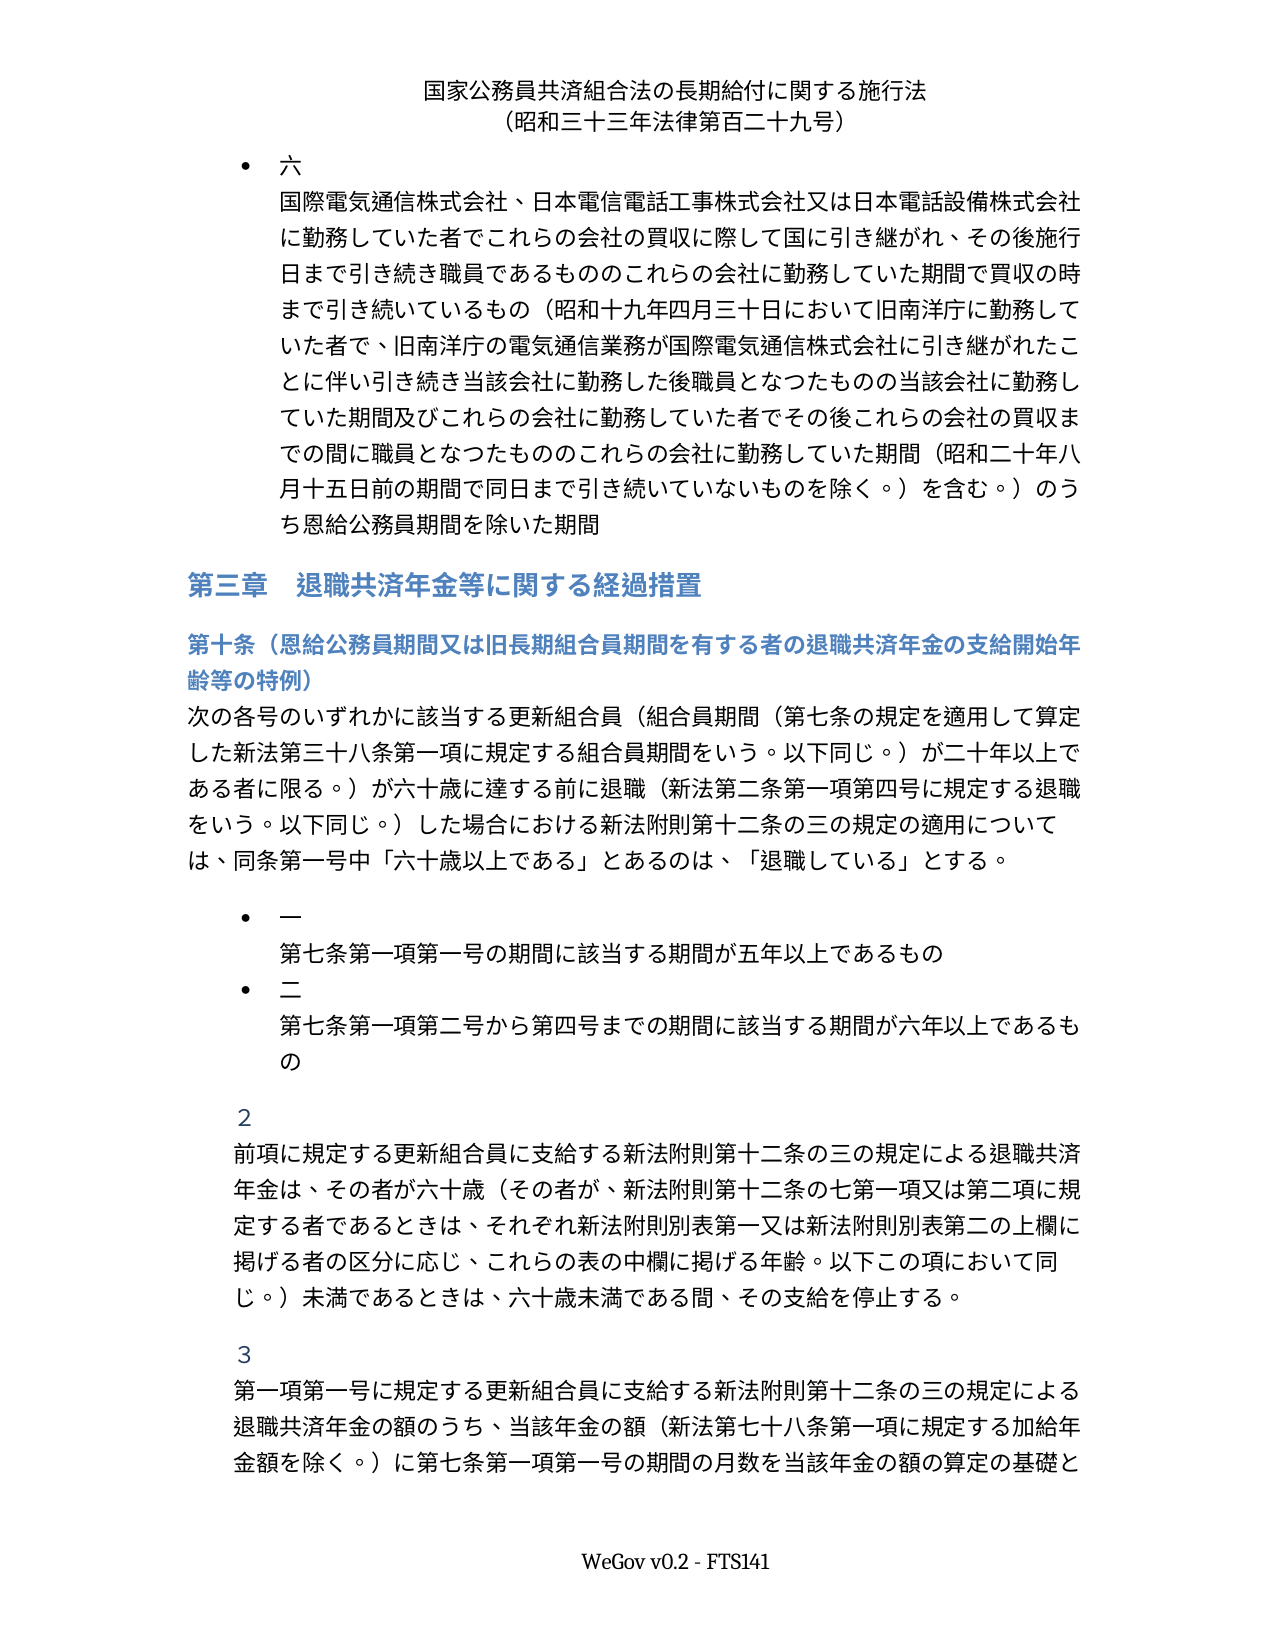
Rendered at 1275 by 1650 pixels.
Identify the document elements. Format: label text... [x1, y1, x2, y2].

subtitle ２ [233, 1102, 1087, 1133]
text 前項に規定する更新組合員に支給する新法附則第十二条の三の規定による退職共済年金は、その者が六十歳（その者が、新法附則第十二条の七第一項又は第二項に規定する者であるときは、それぞれ新法附則別表第一又は新法附則別表第二の上欄に掲げる者の区分に応じ、これらの表の中欄に掲げる年齢。以下この項において同じ。）未満であるときは、六十歳未満である間、その支給を停止する。 [233, 1138, 1087, 1313]
text 次の各号のいずれかに該当する更新組合員（組合員期間（第七条の規定を適用して算定した新法第三十八条第一項に規定する組合員期間をいう。以下同じ。）が二十年以上である者に限る。）が六十歳に達する前に退職（新法第二条第一項第四号に規定する退職をいう。以下同じ。）した場合における新法附則第十二条の三の規定の適用については、同条第一号中「六十歳以上である」とあるのは、「退職している」とする。 [187, 701, 1087, 876]
list 一 第七条第一項第一号の期間に該当する期間が五年以上であるもの [242, 902, 1087, 969]
subtitle 第三章 退職共済年金等に関する経過措置 [187, 566, 1087, 603]
list 二 第七条第一項第二号から第四号までの期間に該当する期間が六年以上であるもの [242, 974, 1087, 1077]
subtitle 第十条（恩給公務員期間又は旧長期組合員期間を有する者の退職共済年金の支給開始年齢等の特例） [187, 629, 1087, 697]
list 六 国際電気通信株式会社、日本電信電話工事株式会社又は日本電話設備株式会社に勤務していた者でこれらの会社の買収に際して国に引き継がれ、その後施行日まで引き続き職員であるもののこれらの会社に勤務していた期間で買収の時まで引き続いているもの（昭和十九年四月三十日において旧南洋庁に勤務していた者で、旧南洋庁の電気通信業務が国際電気通信株式会社に引き継がれたことに伴い引き続き当該会社に勤務した後職員となつたものの当該会社に勤務していた期間及びこれらの会社に勤務していた者でその後これらの会社の買収までの間に職員となつたもののこれらの会社に勤務していた期間（昭和二十年八月十五日前の期間で同日まで引き続いていないものを除く。）を含む。）のうち恩給公務員期間を除いた期間 [242, 150, 1087, 541]
subtitle ３ [233, 1339, 1087, 1370]
